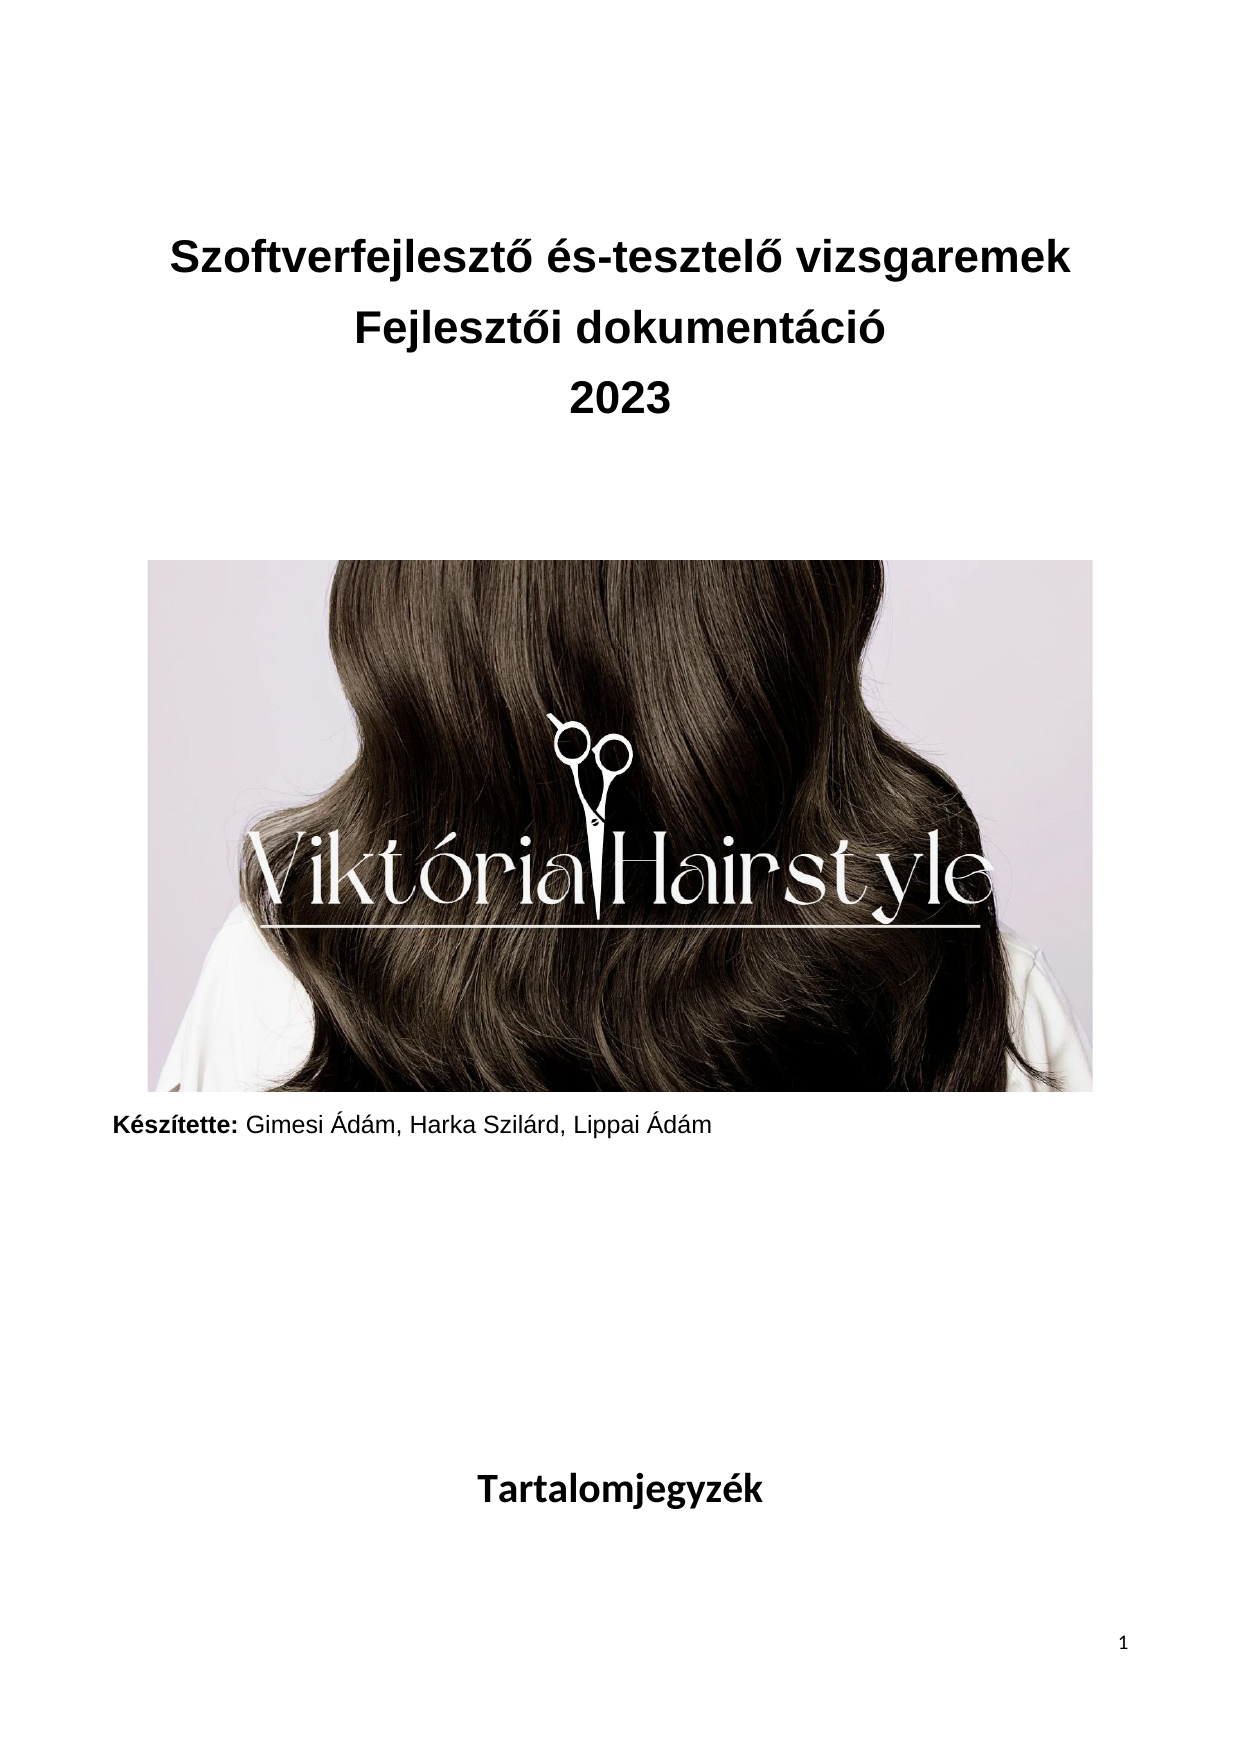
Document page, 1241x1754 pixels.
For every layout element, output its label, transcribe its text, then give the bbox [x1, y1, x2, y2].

text 2023 [112, 371, 1128, 423]
text Készítette: Gimesi Ádám, Harka Szilárd, Lippai Ádám [112, 739, 1128, 1138]
text Fejlesztői dokumentáció [112, 300, 1128, 353]
text Tartalomjegyzék [112, 1462, 1128, 1513]
picture [147, 560, 1093, 1092]
text Szoftverfejlesztő és-tesztelő vizsgaremek [112, 230, 1128, 283]
